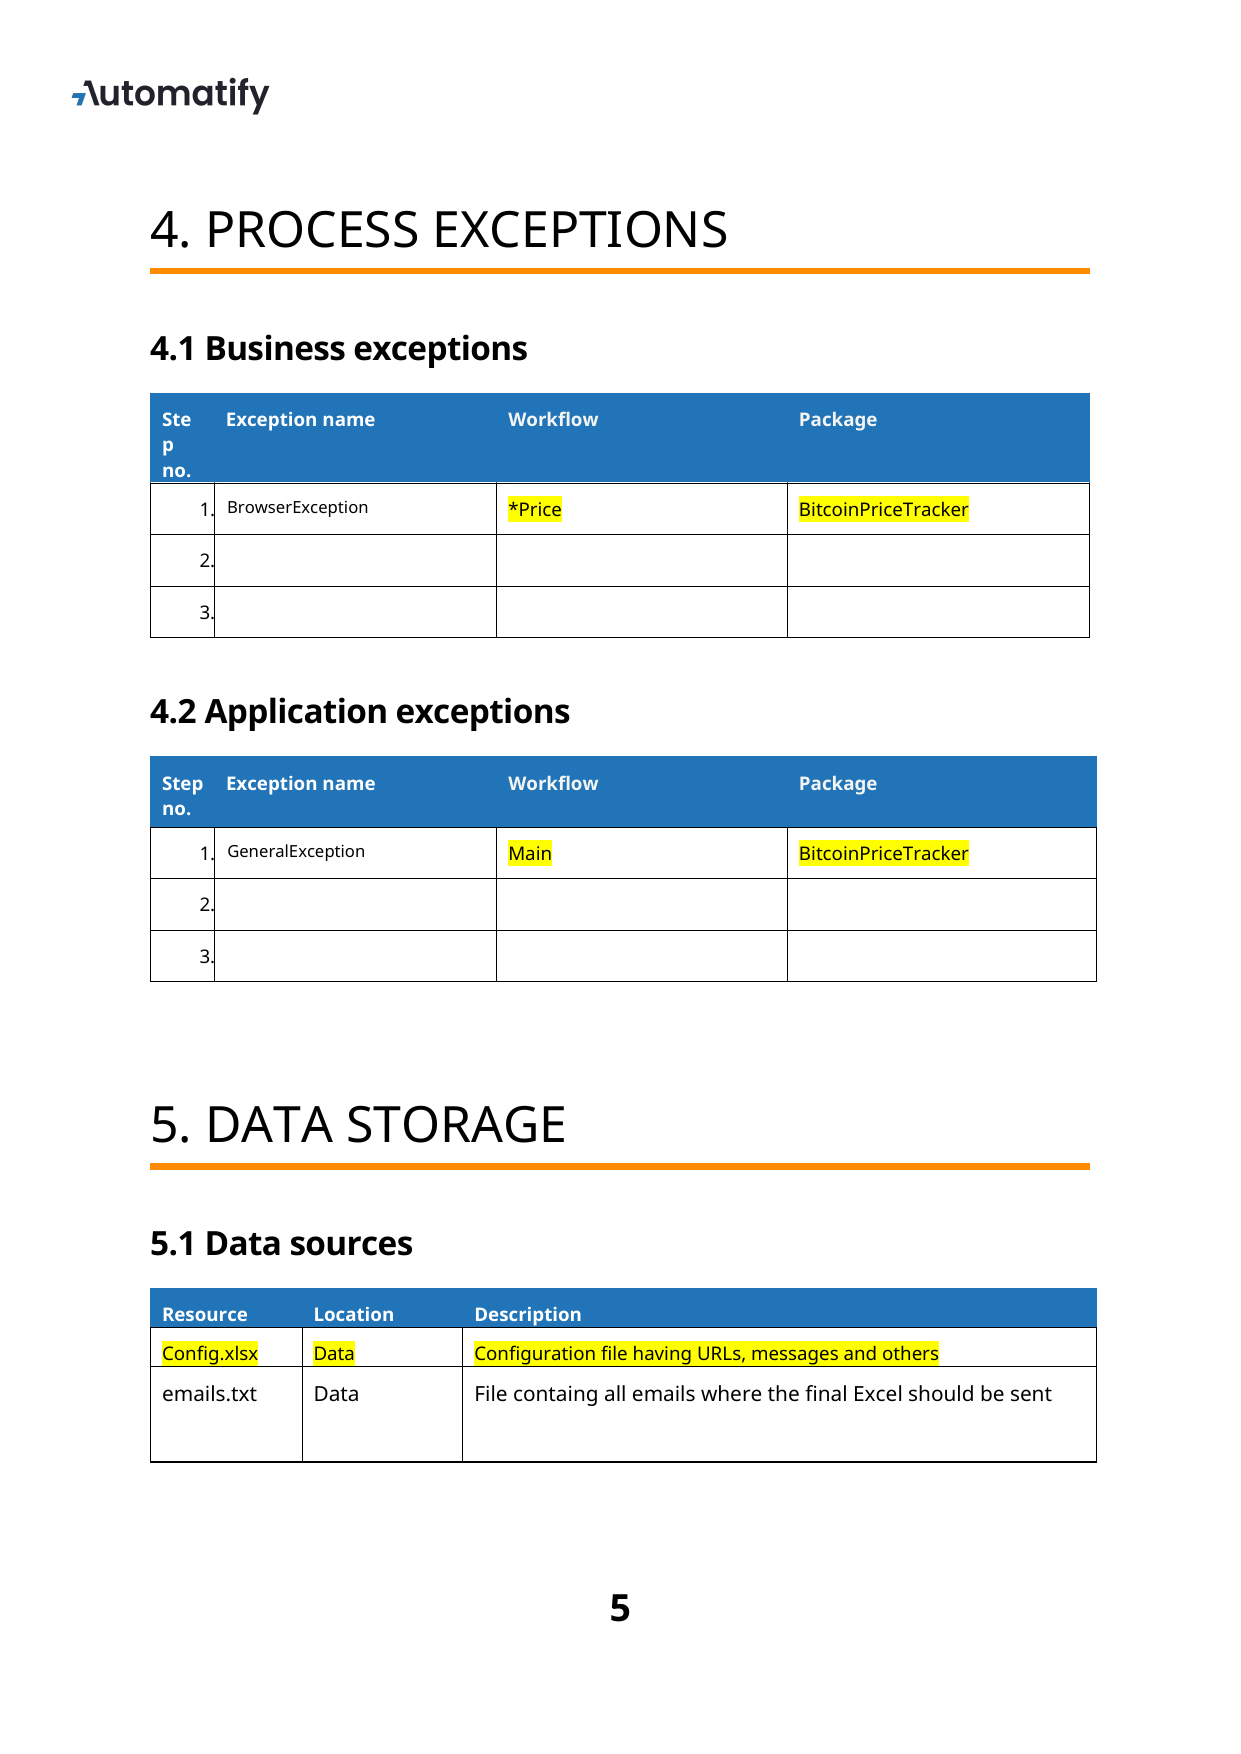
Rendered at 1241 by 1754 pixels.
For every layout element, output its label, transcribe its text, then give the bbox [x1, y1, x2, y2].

table_cell Data [303, 1328, 462, 1366]
table_cell GeneralException [215, 828, 496, 878]
table_header Resource [151, 1289, 302, 1327]
table_cell [151, 535, 214, 586]
table_header Workflow [497, 758, 787, 827]
table_cell BitcoinPriceTracker [788, 484, 1089, 534]
subtitle Process exceptions [150, 194, 1090, 268]
table_cell [151, 931, 214, 981]
table_cell BitcoinPriceTracker [788, 828, 1096, 878]
picture [67, 71, 274, 121]
subtitle Data sources [150, 1220, 1090, 1265]
table_cell Data [303, 1367, 462, 1461]
table_cell [151, 879, 214, 930]
table_header Location [303, 1289, 462, 1327]
table_cell emails.txt [151, 1367, 302, 1461]
table_cell [151, 828, 214, 878]
table_cell *Price [497, 484, 787, 534]
table_header Package [788, 394, 1089, 482]
table_header Step no. [151, 394, 214, 482]
table_cell [788, 535, 1089, 586]
table_cell [151, 484, 214, 534]
table_header Exception name [215, 758, 496, 827]
table_header Package [788, 758, 1096, 827]
table_header Description [463, 1289, 1096, 1327]
table_cell [788, 931, 1096, 981]
table_cell [497, 879, 787, 930]
table_cell [497, 587, 787, 637]
table_cell [215, 879, 496, 930]
table_cell File containg all emails where the final Excel should be sent [463, 1367, 1096, 1461]
table_cell [215, 587, 496, 637]
subtitle Data storage [150, 1089, 1090, 1163]
table_cell BrowserException [215, 484, 496, 534]
table_cell Main [497, 828, 787, 878]
table_cell [788, 587, 1089, 637]
table_header Exception name [215, 394, 496, 482]
table_cell [215, 931, 496, 981]
subtitle Business exceptions [150, 324, 1090, 370]
table_cell Config.xlsx [151, 1328, 302, 1366]
table_cell [151, 587, 214, 637]
table_cell [215, 535, 496, 586]
table_header Step no. [151, 758, 214, 827]
table_cell Configuration file having URLs, messages and others [463, 1328, 1096, 1366]
table_cell [788, 879, 1096, 930]
table_cell [497, 931, 787, 981]
subtitle Application exceptions [150, 688, 1090, 734]
table_header Workflow [497, 394, 787, 482]
table_cell [497, 535, 787, 586]
